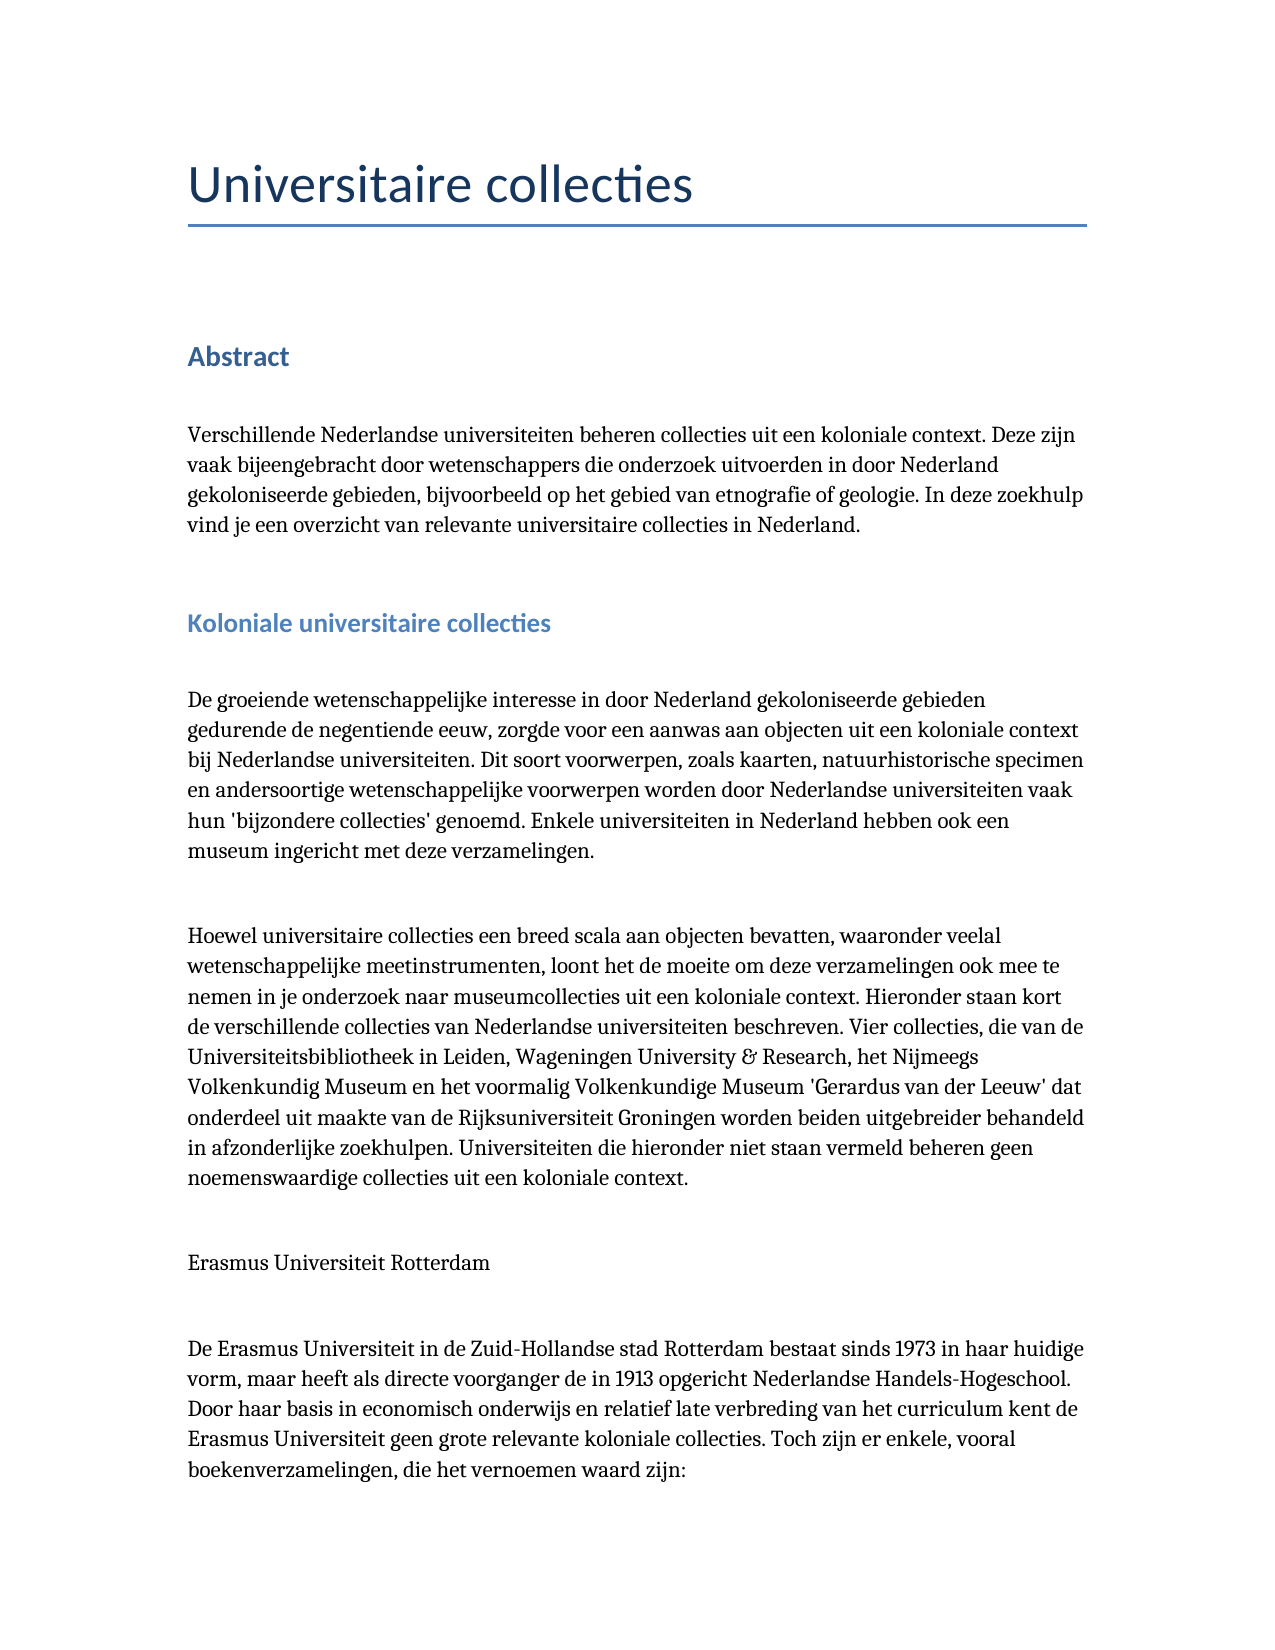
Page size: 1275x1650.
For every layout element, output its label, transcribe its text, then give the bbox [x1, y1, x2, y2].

text Erasmus Universiteit Rotterdam [187, 1250, 1087, 1277]
text Verschillende Nederlandse universiteiten beheren collecties uit een koloniale context. Deze zijn vaak bijeengebracht door wetenschappers die onderzoek uitvoerden in door Nederland gekoloniseerde gebieden, bijvoorbeeld op het gebied van etnografie of geologie. In deze zoekhulp vind je een overzicht van relevante universitaire collecties in Nederland. [187, 422, 1087, 539]
text Hoewel universitaire collecties een breed scala aan objecten bevatten, waaronder veelal wetenschappelijke meetinstrumenten, loont het de moeite om deze verzamelingen ook mee te nemen in je onderzoek naar museumcollecties uit een koloniale context. Hieronder staan kort de verschillende collecties van Nederlandse universiteiten beschreven. Vier collecties, die van de Universiteitsbibliotheek in Leiden, Wageningen University & Research, het Nijmeegs Volkenkundig Museum en het voormalig Volkenkundige Museum 'Gerardus van der Leeuw' dat onderdeel uit maakte van de Rijksuniversiteit Groningen worden beiden uitgebreider behandeld in afzonderlijke zoekhulpen. Universiteiten die hieronder niet staan vermeld beheren geen noemenswaardige collecties uit een koloniale context. [187, 923, 1087, 1191]
text De groeiende wetenschappelijke interesse in door Nederland gekoloniseerde gebieden gedurende de negentiende eeuw, zorgde voor een aanwas aan objecten uit een koloniale context bij Nederlandse universiteiten. Dit soort voorwerpen, zoals kaarten, natuurhistorische specimen en andersoortige wetenschappelijke voorwerpen worden door Nederlandse universiteiten vaak hun 'bijzondere collecties' genoemd. Enkele universiteiten in Nederland hebben ook een museum ingericht met deze verzamelingen. [187, 687, 1087, 864]
text De Erasmus Universiteit in de Zuid-Hollandse stad Rotterdam bestaat sinds 1973 in haar huidige vorm, maar heeft als directe voorganger de in 1913 opgericht Nederlandse Handels-Hogeschool. Door haar basis in economisch onderwijs en relatief late verbreding van het curriculum kent de Erasmus Universiteit geen grote relevante koloniale collecties. Toch zijn er enkele, vooral boekenverzamelingen, die het vernoemen waard zijn: [187, 1336, 1087, 1483]
subtitle Koloniale universitaire collecties [187, 606, 1087, 639]
title Universitaire collecties [187, 150, 1087, 227]
subtitle Abstract [187, 338, 1087, 374]
